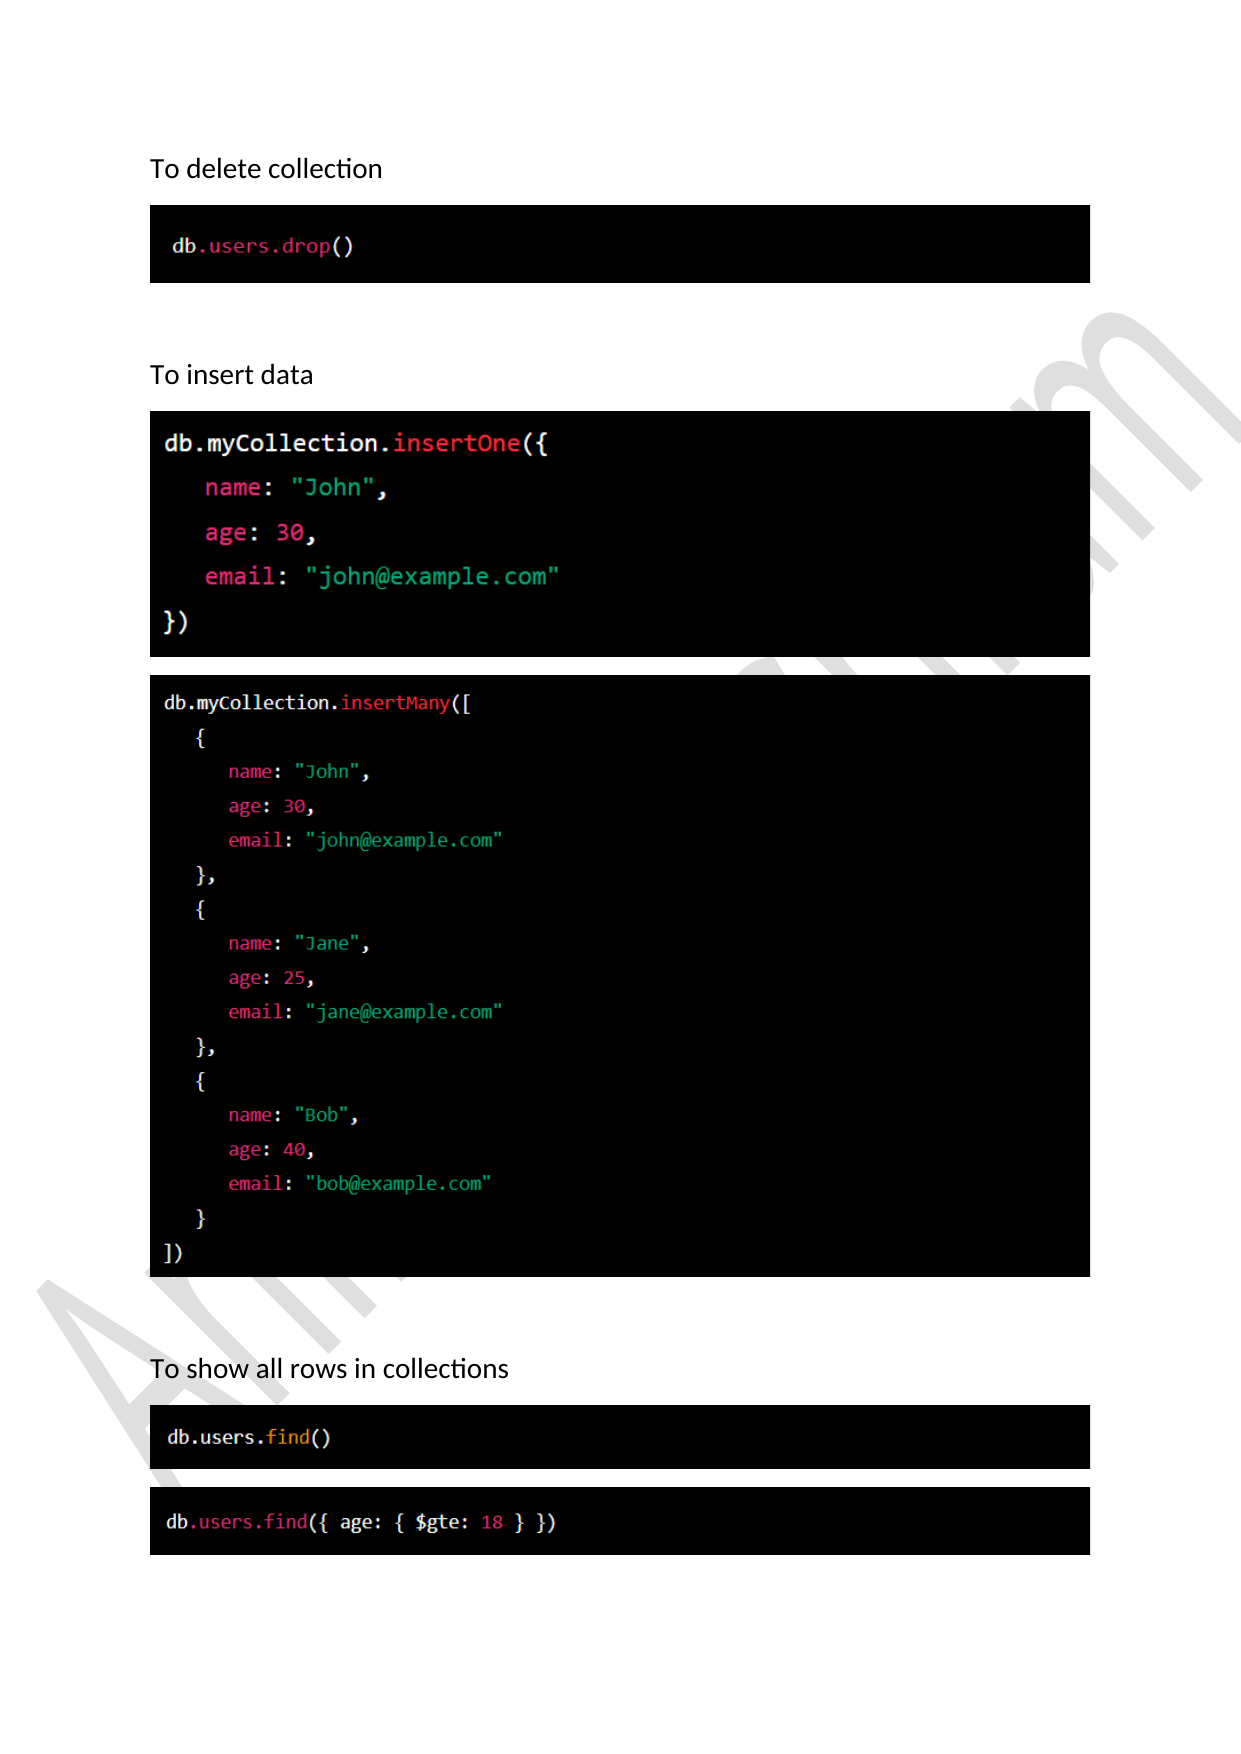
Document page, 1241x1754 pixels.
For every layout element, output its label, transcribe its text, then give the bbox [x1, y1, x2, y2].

picture [150, 1405, 1091, 1469]
picture [150, 205, 1091, 283]
text To delete collection [150, 150, 1090, 186]
picture [150, 1487, 1091, 1555]
picture [150, 675, 1091, 1277]
text To insert data [150, 356, 1090, 392]
picture [150, 411, 1091, 657]
text To show all rows in collections [150, 1350, 1090, 1386]
